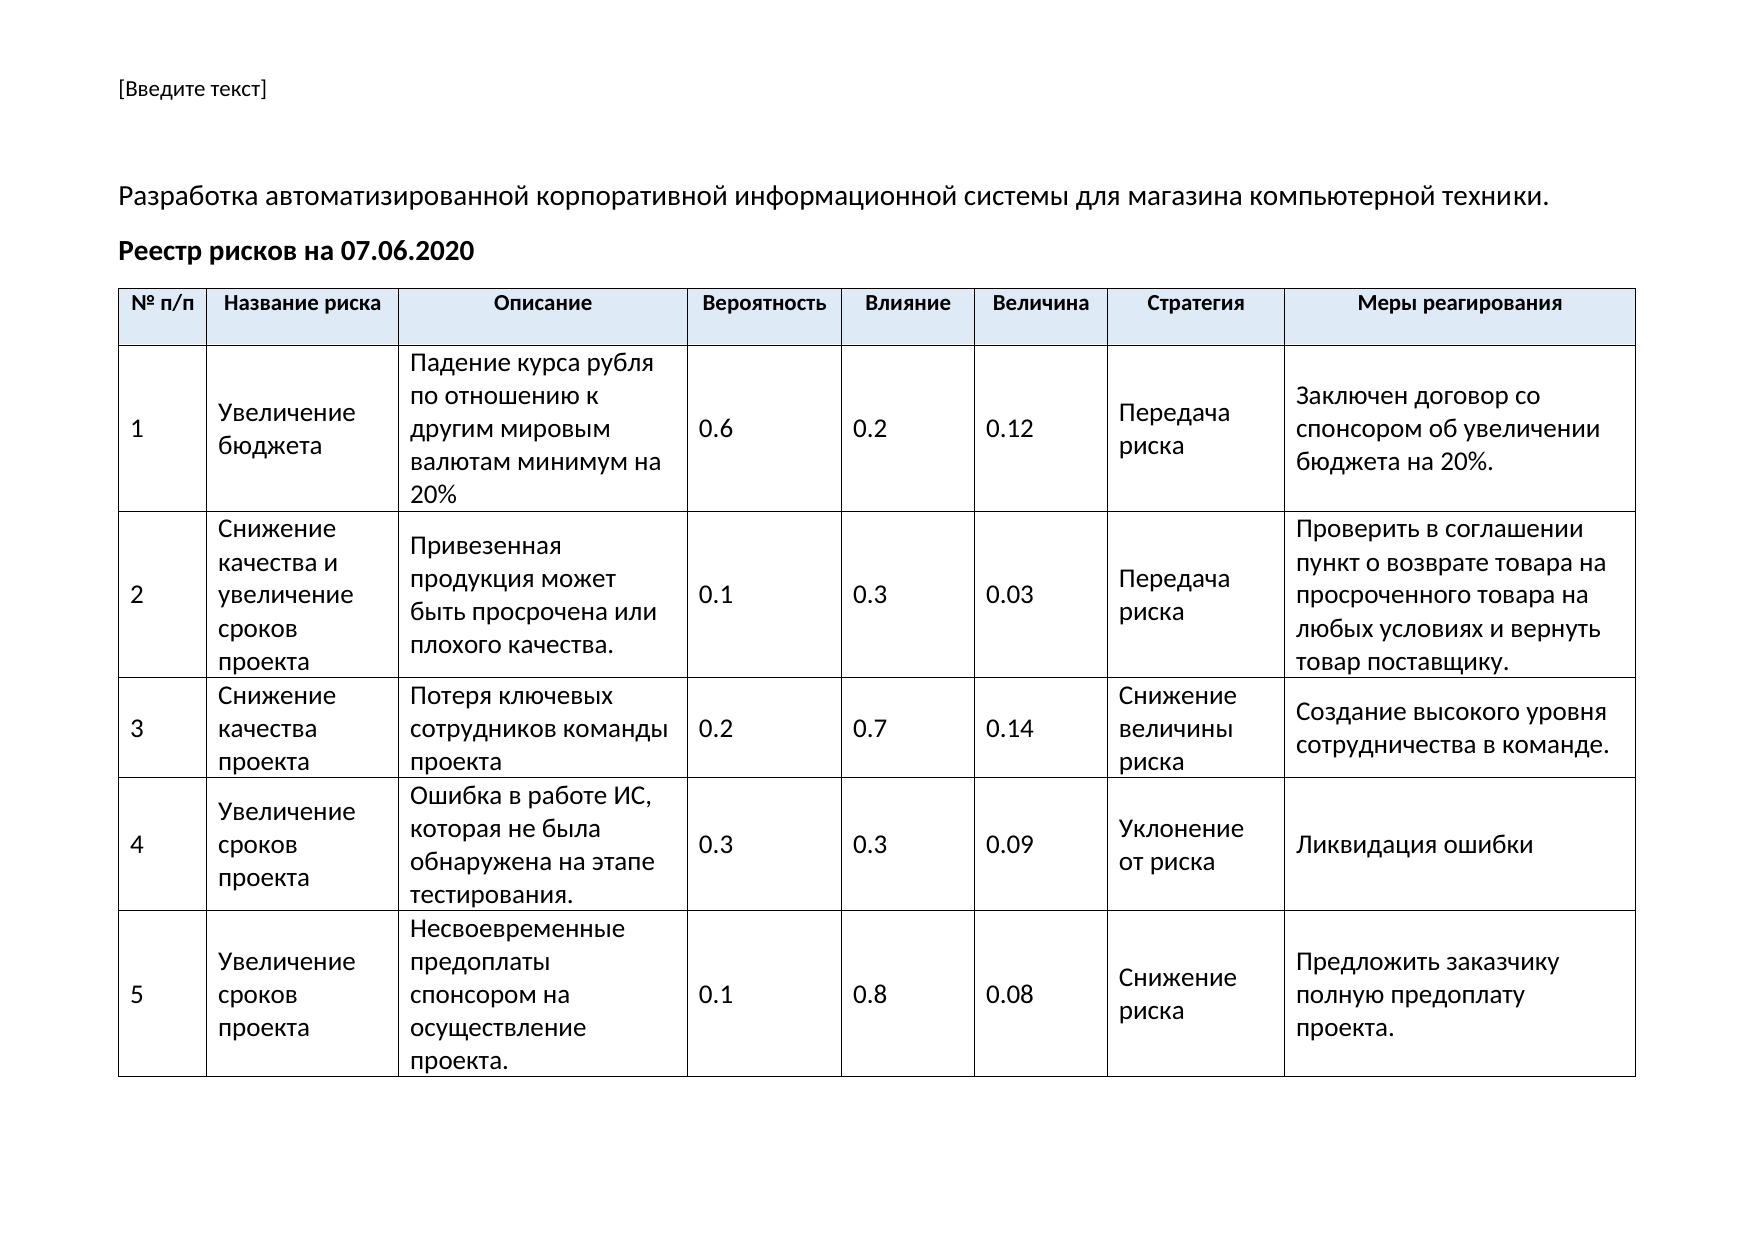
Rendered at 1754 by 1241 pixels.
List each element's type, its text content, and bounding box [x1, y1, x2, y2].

table_cell Передача риска [1108, 346, 1284, 511]
table_header Стратегия [1108, 289, 1284, 344]
table_cell 0.1 [688, 911, 841, 1076]
table_cell Потеря ключевых сотрудников команды проекта [399, 678, 687, 777]
table_cell Привезенная продукция может быть просрочена или плохого качества. [399, 512, 687, 677]
table_cell 0.6 [688, 346, 841, 511]
table_cell 0.3 [688, 778, 841, 910]
table_cell Передача риска [1108, 512, 1284, 677]
table_cell 0.08 [975, 911, 1107, 1076]
table_cell 5 [119, 911, 206, 1076]
table_cell Несвоевременные предоплаты спонсором на осуществление проекта. [399, 911, 687, 1076]
table_header № п/п [119, 289, 206, 344]
table_header Меры реагирования [1285, 289, 1635, 344]
table_header Описание [399, 289, 687, 344]
table_cell 0.12 [975, 346, 1107, 511]
table_cell Снижение качества и увеличение сроков проекта [207, 512, 398, 677]
table_cell Падение курса рубля по отношению к другим мировым валютам минимум на 20% [399, 346, 687, 511]
table_cell Создание высокого уровня сотрудничества в команде. [1285, 678, 1635, 777]
table_cell 0.2 [688, 678, 841, 777]
table_cell Предложить заказчику полную предоплату проекта. [1285, 911, 1635, 1076]
table_cell Увеличение сроков проекта [207, 778, 398, 910]
table_header Величина [975, 289, 1107, 344]
table_cell Увеличение сроков проекта [207, 911, 398, 1076]
table_cell 0.2 [842, 346, 974, 511]
table_cell Увеличение бюджета [207, 346, 398, 511]
table_cell Снижение риска [1108, 911, 1284, 1076]
text Реестр рисков на 07.06.2020 [118, 232, 1636, 268]
table_cell 3 [119, 678, 206, 777]
text Разработка автоматизированной корпоративной информационной системы для магазина компьютерной техники. [118, 177, 1636, 213]
table_cell 4 [119, 778, 206, 910]
table_cell 0.3 [842, 778, 974, 910]
table_cell Снижение величины риска [1108, 678, 1284, 777]
table_cell 0.09 [975, 778, 1107, 910]
table_cell 0.1 [688, 512, 841, 677]
table_header Название риска [207, 289, 398, 344]
table_cell Ошибка в работе ИС, которая не была обнаружена на этапе тестирования. [399, 778, 687, 910]
table_cell Проверить в соглашении пункт о возврате товара на просроченного товара на любых условиях и вернуть товар поставщику. [1285, 512, 1635, 677]
table_cell 0.14 [975, 678, 1107, 777]
table_header Вероятность [688, 289, 841, 344]
table_cell 0.8 [842, 911, 974, 1076]
table_header Влияние [842, 289, 974, 344]
table_cell Уклонение от риска [1108, 778, 1284, 910]
table_cell 2 [119, 512, 206, 677]
table_cell Заключен договор со спонсором об увеличении бюджета на 20%. [1285, 346, 1635, 511]
table_cell Ликвидация ошибки [1285, 778, 1635, 910]
table_cell 0.7 [842, 678, 974, 777]
table_cell 1 [119, 346, 206, 511]
table_cell Снижение качества проекта [207, 678, 398, 777]
table_cell 0.3 [842, 512, 974, 677]
table_cell 0.03 [975, 512, 1107, 677]
